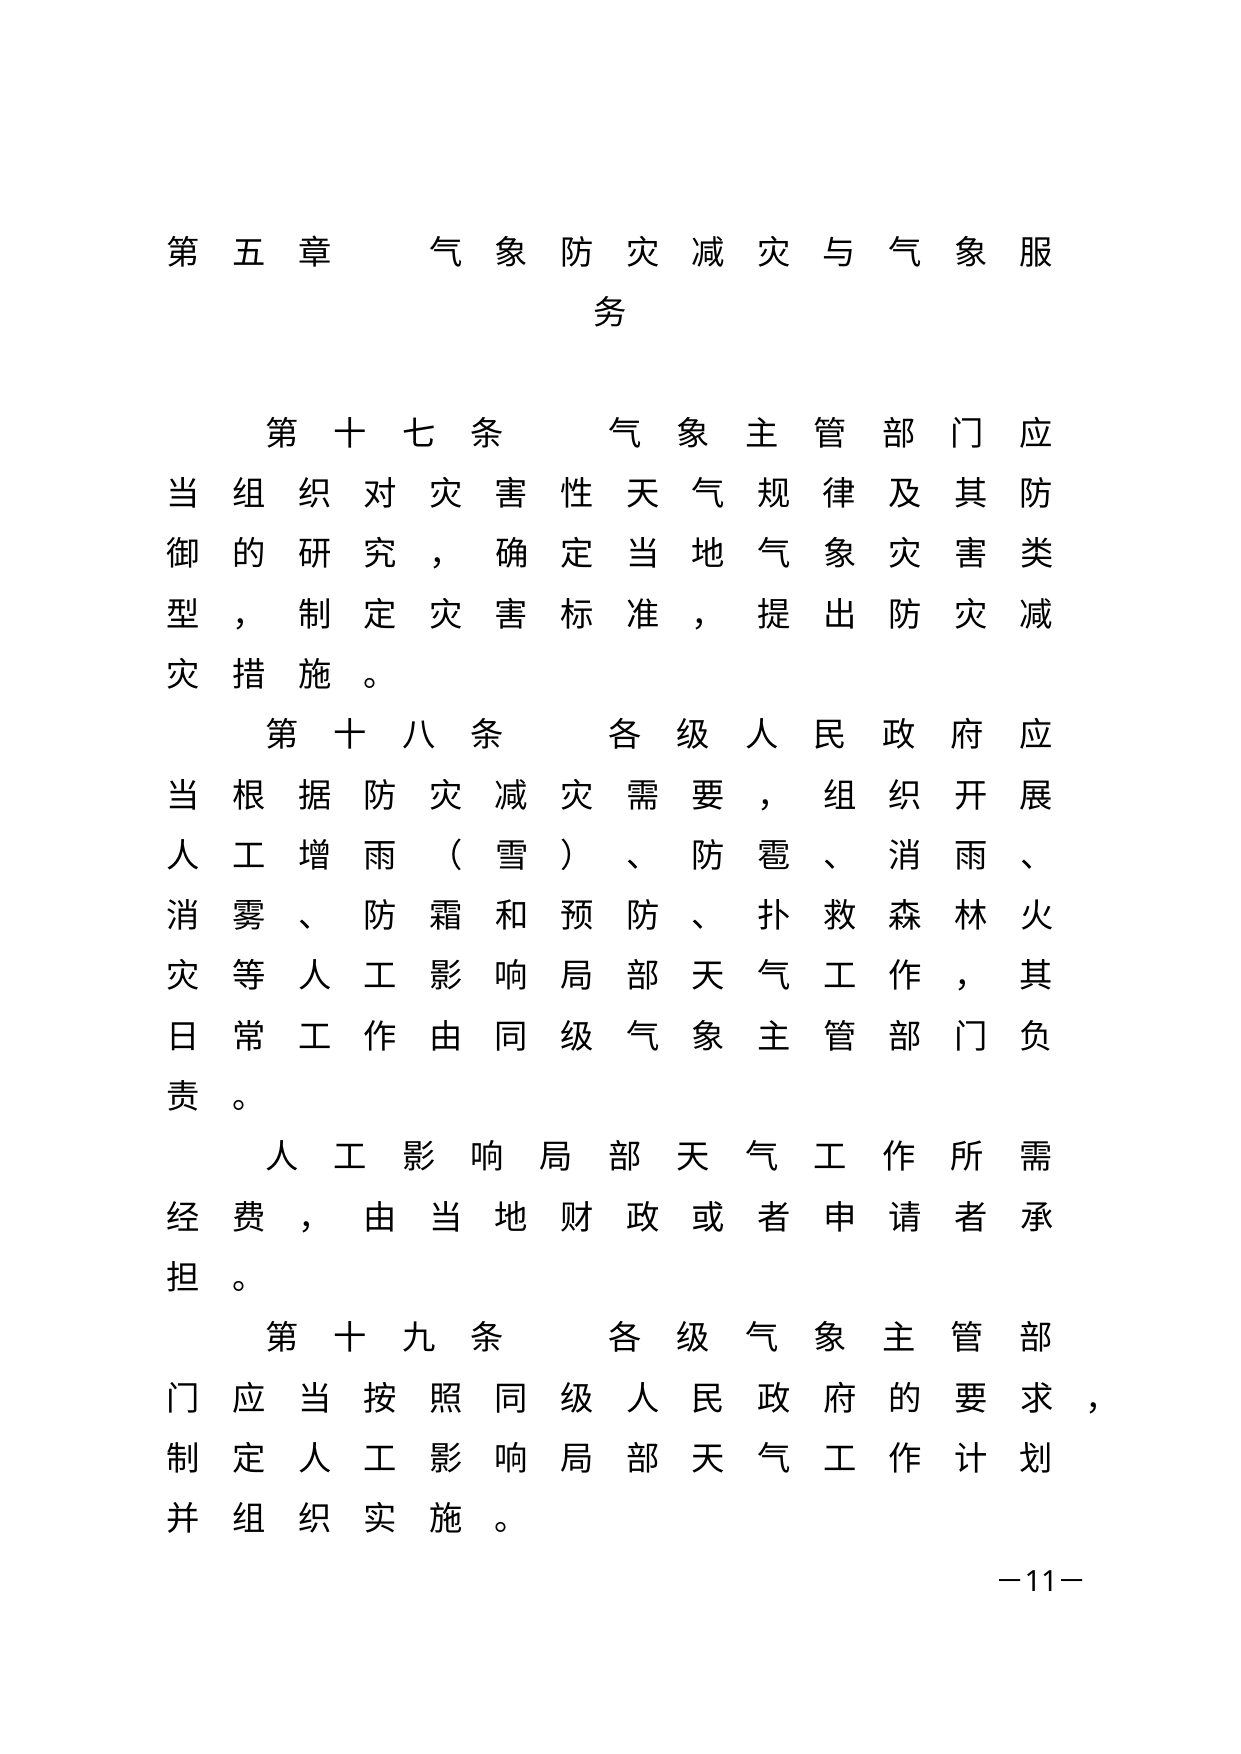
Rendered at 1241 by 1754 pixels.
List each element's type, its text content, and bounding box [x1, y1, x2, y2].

text 第十七条 气象主管部门应当组织对灾害性天气规律及其防御的研究，确定当地气象灾害类型，制定灾害标准，提出防灾减灾措施。 [167, 400, 1085, 702]
text 第十八条 各级人民政府应当根据防灾减灾需要，组织开展人工增雨（雪）、防雹、消雨、消雾、防霜和预防、扑救森林火灾等人工影响局部天气工作，其日常工作由同级气象主管部门负责。 [167, 702, 1085, 1124]
text 人工影响局部天气工作所需经费，由当地财政或者申请者承担。 [167, 1124, 1085, 1305]
text 第十九条 各级气象主管部门应当按照同级人民政府的要求，制定人工影响局部天气工作计划并组织实施。 [167, 1305, 1085, 1546]
text 第五章 气象防灾减灾与气象服务 [167, 219, 1085, 340]
